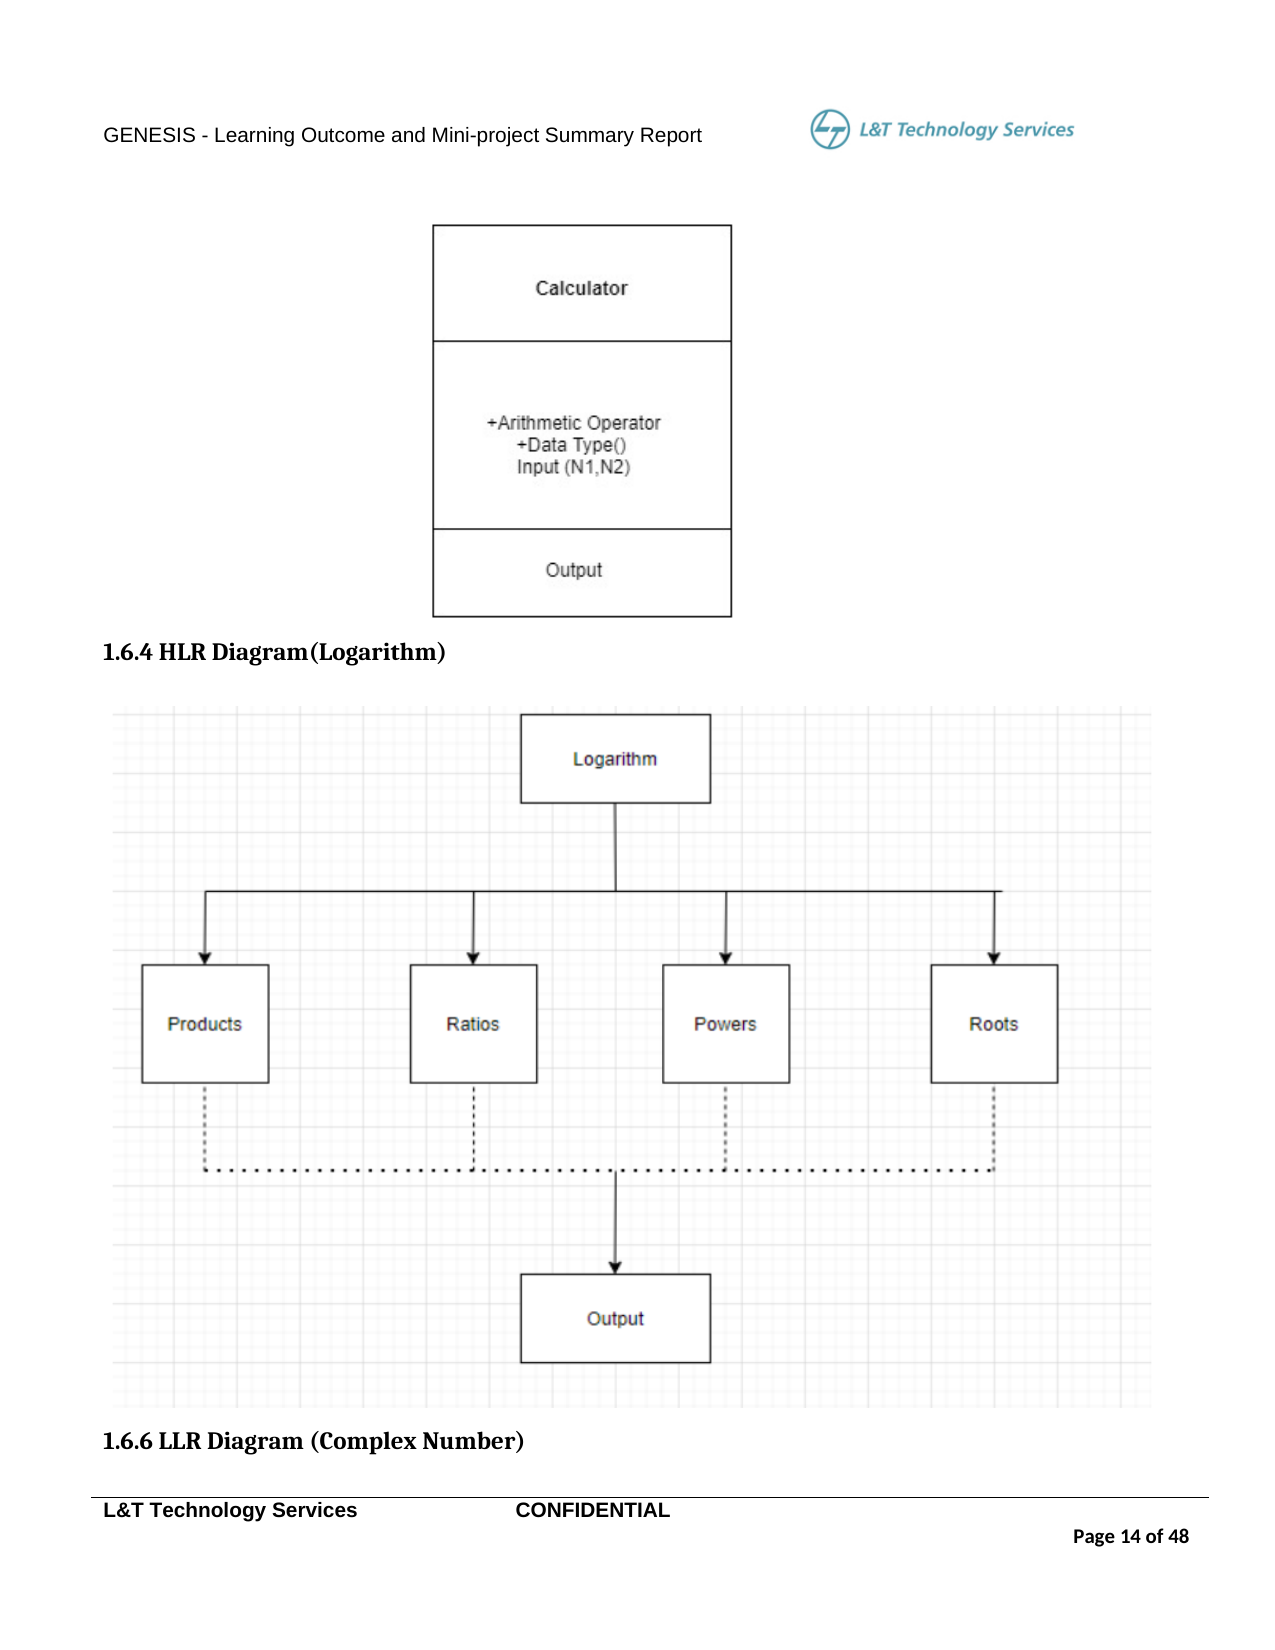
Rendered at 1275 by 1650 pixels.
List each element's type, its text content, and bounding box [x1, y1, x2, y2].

picture [112, 706, 1152, 1408]
subtitle 1.6.4 HLR Diagram(Logarithm) [103, 638, 1162, 667]
subtitle 1.6.6 LLR Diagram (Complex Number) [103, 1427, 1162, 1455]
picture [808, 98, 1075, 162]
picture [417, 217, 770, 635]
